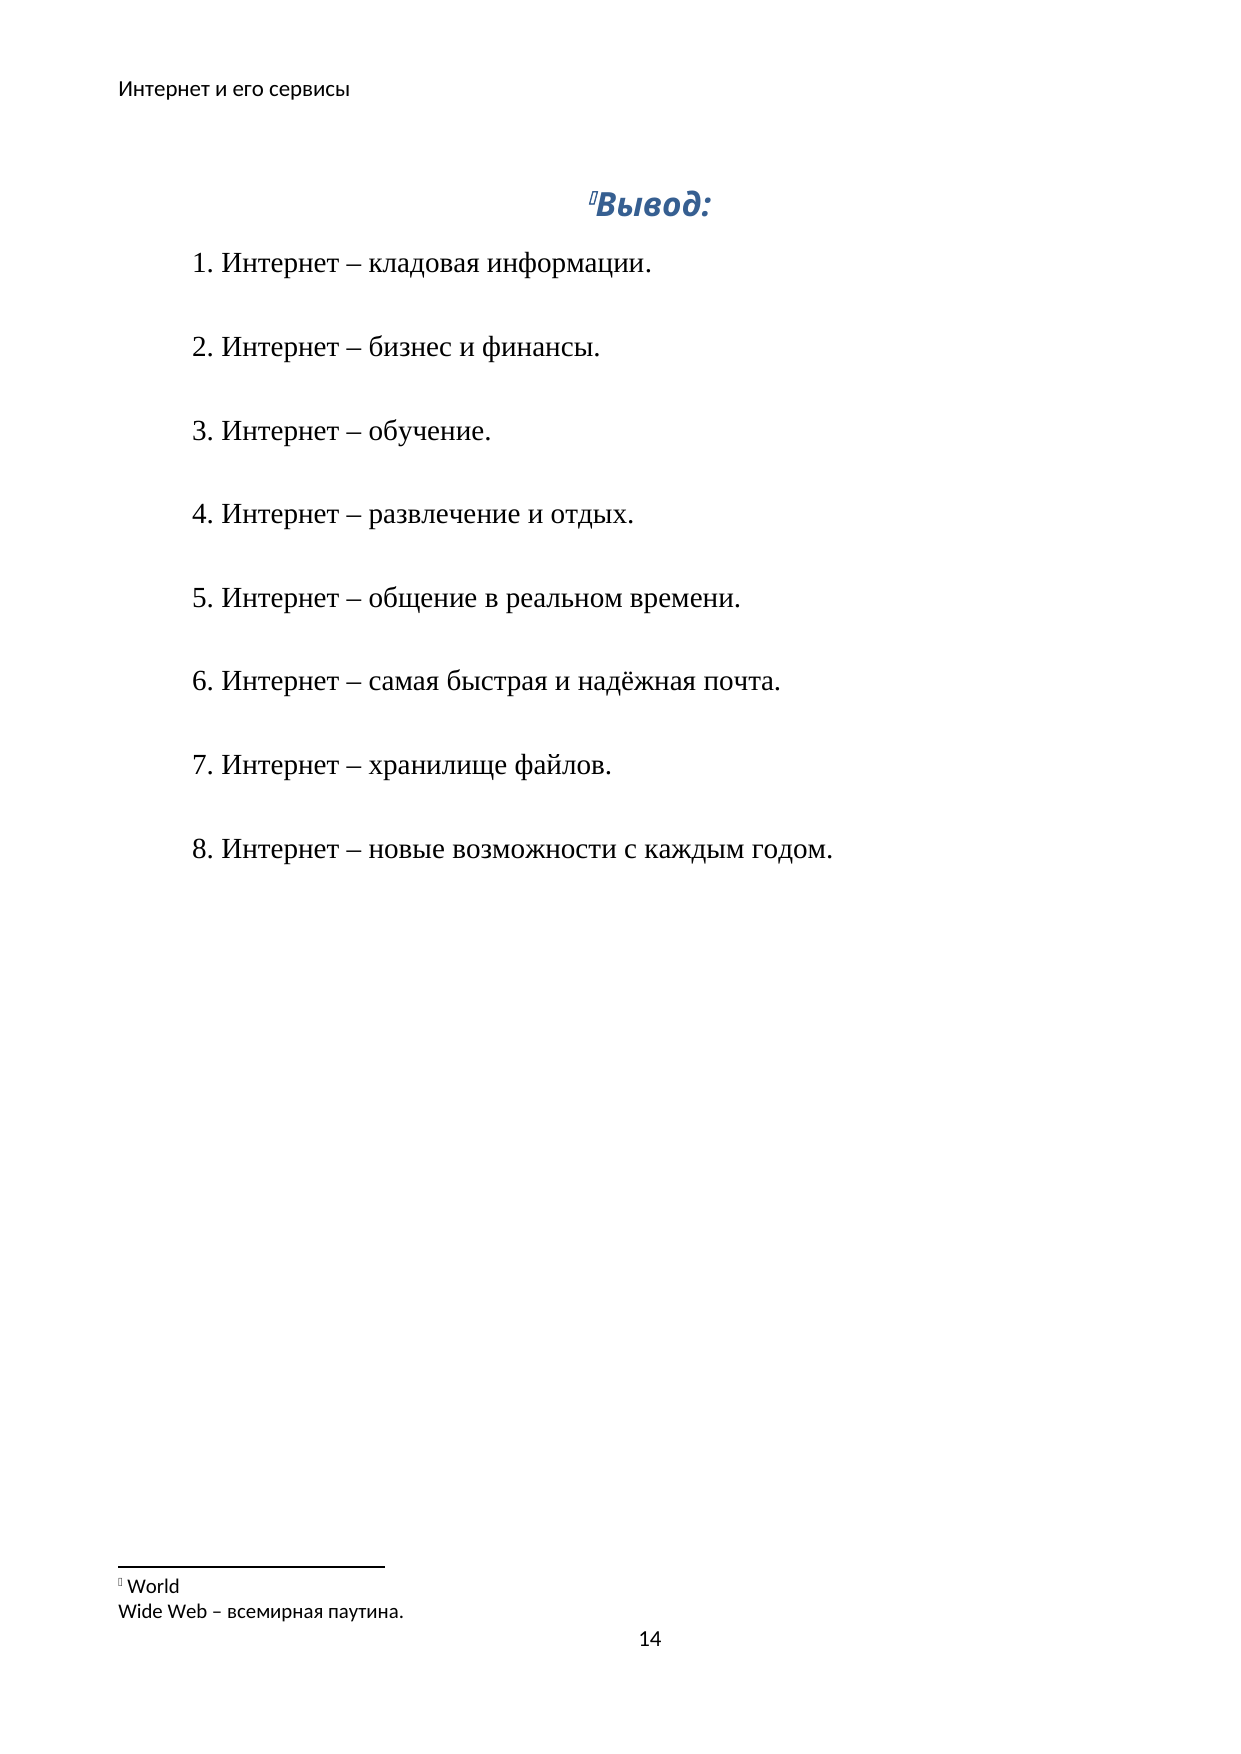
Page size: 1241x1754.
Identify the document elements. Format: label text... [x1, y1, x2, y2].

text 2. Интернет – бизнес и финансы. [192, 329, 1181, 362]
text 5. Интернет – общение в реальном времени. [192, 580, 1181, 613]
text 1. Интернет – кладовая информации. [192, 245, 1181, 279]
text Вывод: [118, 181, 1181, 226]
text 8. Интернет – новые возможности с каждым годом. [192, 831, 1181, 864]
text 7. Интернет – хранилище файлов. [192, 747, 1181, 781]
text 3. Интернет – обучение. [192, 413, 1181, 446]
text 6. Интернет – самая быстрая и надёжная почта. [192, 663, 1181, 697]
text 4. Интернет – развлечение и отдых. [192, 496, 1181, 530]
